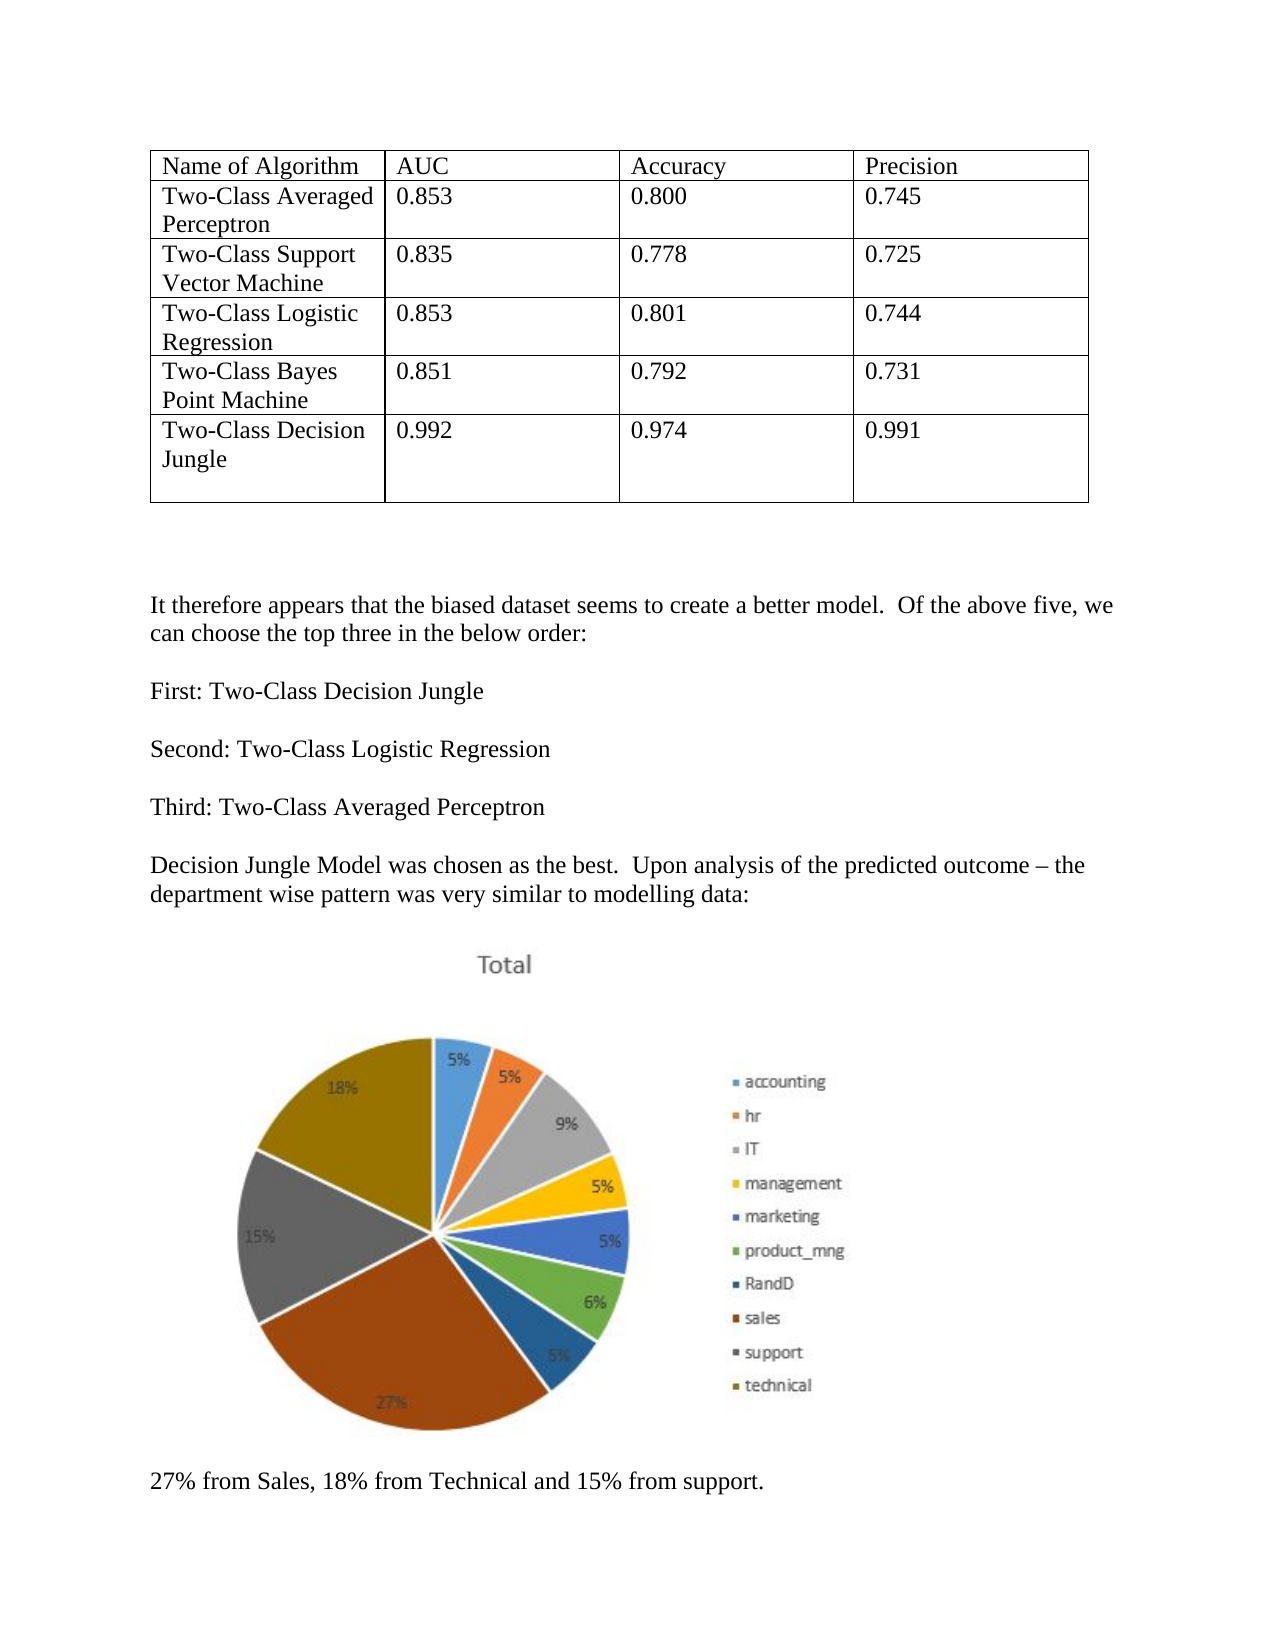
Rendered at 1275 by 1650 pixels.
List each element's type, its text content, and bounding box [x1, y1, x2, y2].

table_cell 0.792 [620, 356, 853, 414]
table_cell 0.725 [854, 239, 1088, 297]
table_cell 0.835 [386, 239, 619, 297]
text Second: Two-Class Logistic Regression [150, 734, 1125, 763]
table_cell 0.853 [386, 298, 619, 355]
table_cell 0.800 [620, 181, 853, 238]
text 27% from Sales, 18% from Technical and 15% from support. [150, 1466, 1125, 1495]
table_header AUC [386, 151, 619, 180]
table_cell Two-Class Logistic Regression [151, 298, 384, 355]
picture [150, 936, 852, 1437]
table_cell 0.991 [854, 415, 1088, 502]
table_cell Two-Class Decision Jungle [151, 415, 384, 502]
table_cell 0.744 [854, 298, 1088, 355]
table_cell 0.851 [386, 356, 619, 414]
table_header Name of Algorithm [151, 151, 384, 180]
table_cell 0.745 [854, 181, 1088, 238]
table_header Accuracy [620, 151, 853, 180]
table_cell 0.778 [620, 239, 853, 297]
text It therefore appears that the biased dataset seems to create a better model. Of the above five, we can choose the top three in the below order: [150, 590, 1125, 647]
table_header Precision [854, 151, 1088, 180]
text Third: Two-Class Averaged Perceptron [150, 792, 1125, 821]
table_cell 0.974 [620, 415, 853, 502]
table_cell 0.801 [620, 298, 853, 355]
text First: Two-Class Decision Jungle [150, 676, 1125, 705]
table_cell 0.853 [386, 181, 619, 238]
table_cell 0.731 [854, 356, 1088, 414]
table_cell Two-Class Bayes Point Machine [151, 356, 384, 414]
text Decision Jungle Model was chosen as the best. Upon analysis of the predicted outcome – the department wise pattern was very similar to modelling data: [150, 850, 1125, 908]
table_cell Two-Class Averaged Perceptron [151, 181, 384, 238]
table_cell 0.992 [386, 415, 619, 502]
table_cell Two-Class Support Vector Machine [151, 239, 384, 297]
